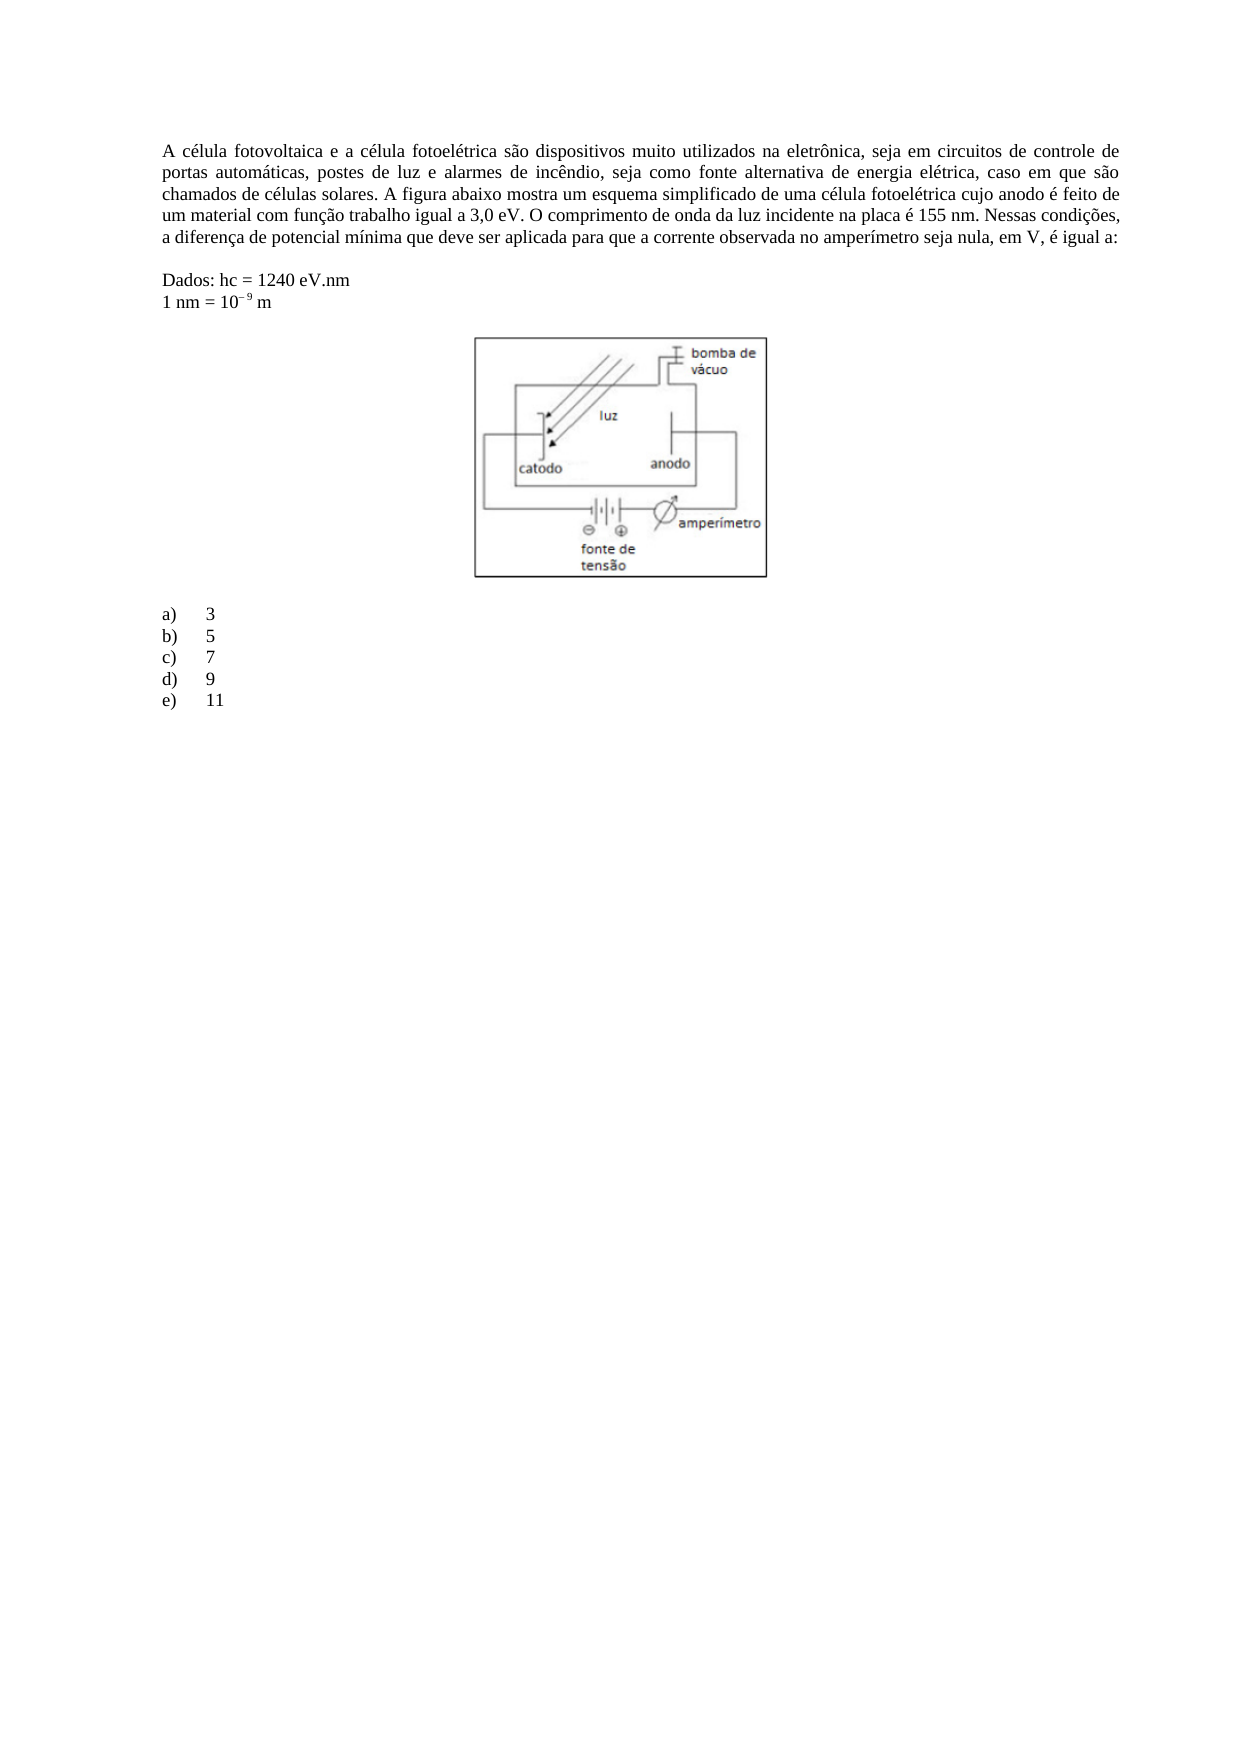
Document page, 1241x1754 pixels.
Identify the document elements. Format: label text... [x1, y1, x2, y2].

text Dados: hc = 1240 eV.nm [162, 269, 1122, 291]
text d) 9 [162, 668, 1122, 689]
text e) 11 [162, 689, 1122, 711]
text b) 5 [162, 625, 1122, 646]
text A célula fotovoltaica e a célula fotoelétrica são dispositivos muito utilizados na eletrônica, seja em circuitos de controle de portas automáticas, postes de luz e alarmes de incêndio, seja como fonte alternativa de energia elétrica, caso em que são chamados de células solares. A figura abaixo mostra um esquema simplificado de uma célula fotoelétrica cujo anodo é feito de um material com função trabalho igual a 3,0 eV. O comprimento de onda da luz incidente na placa é 155 nm. Nessas condições, a diferença de potencial mínima que deve ser aplicada para que a corrente observada no amperímetro seja nula, em V, é igual a: [162, 140, 1122, 247]
text 1 nm = 10– 9 m [162, 291, 1122, 312]
text c) 7 [162, 646, 1122, 668]
picture [470, 333, 770, 582]
text a) 3 [162, 603, 1122, 625]
